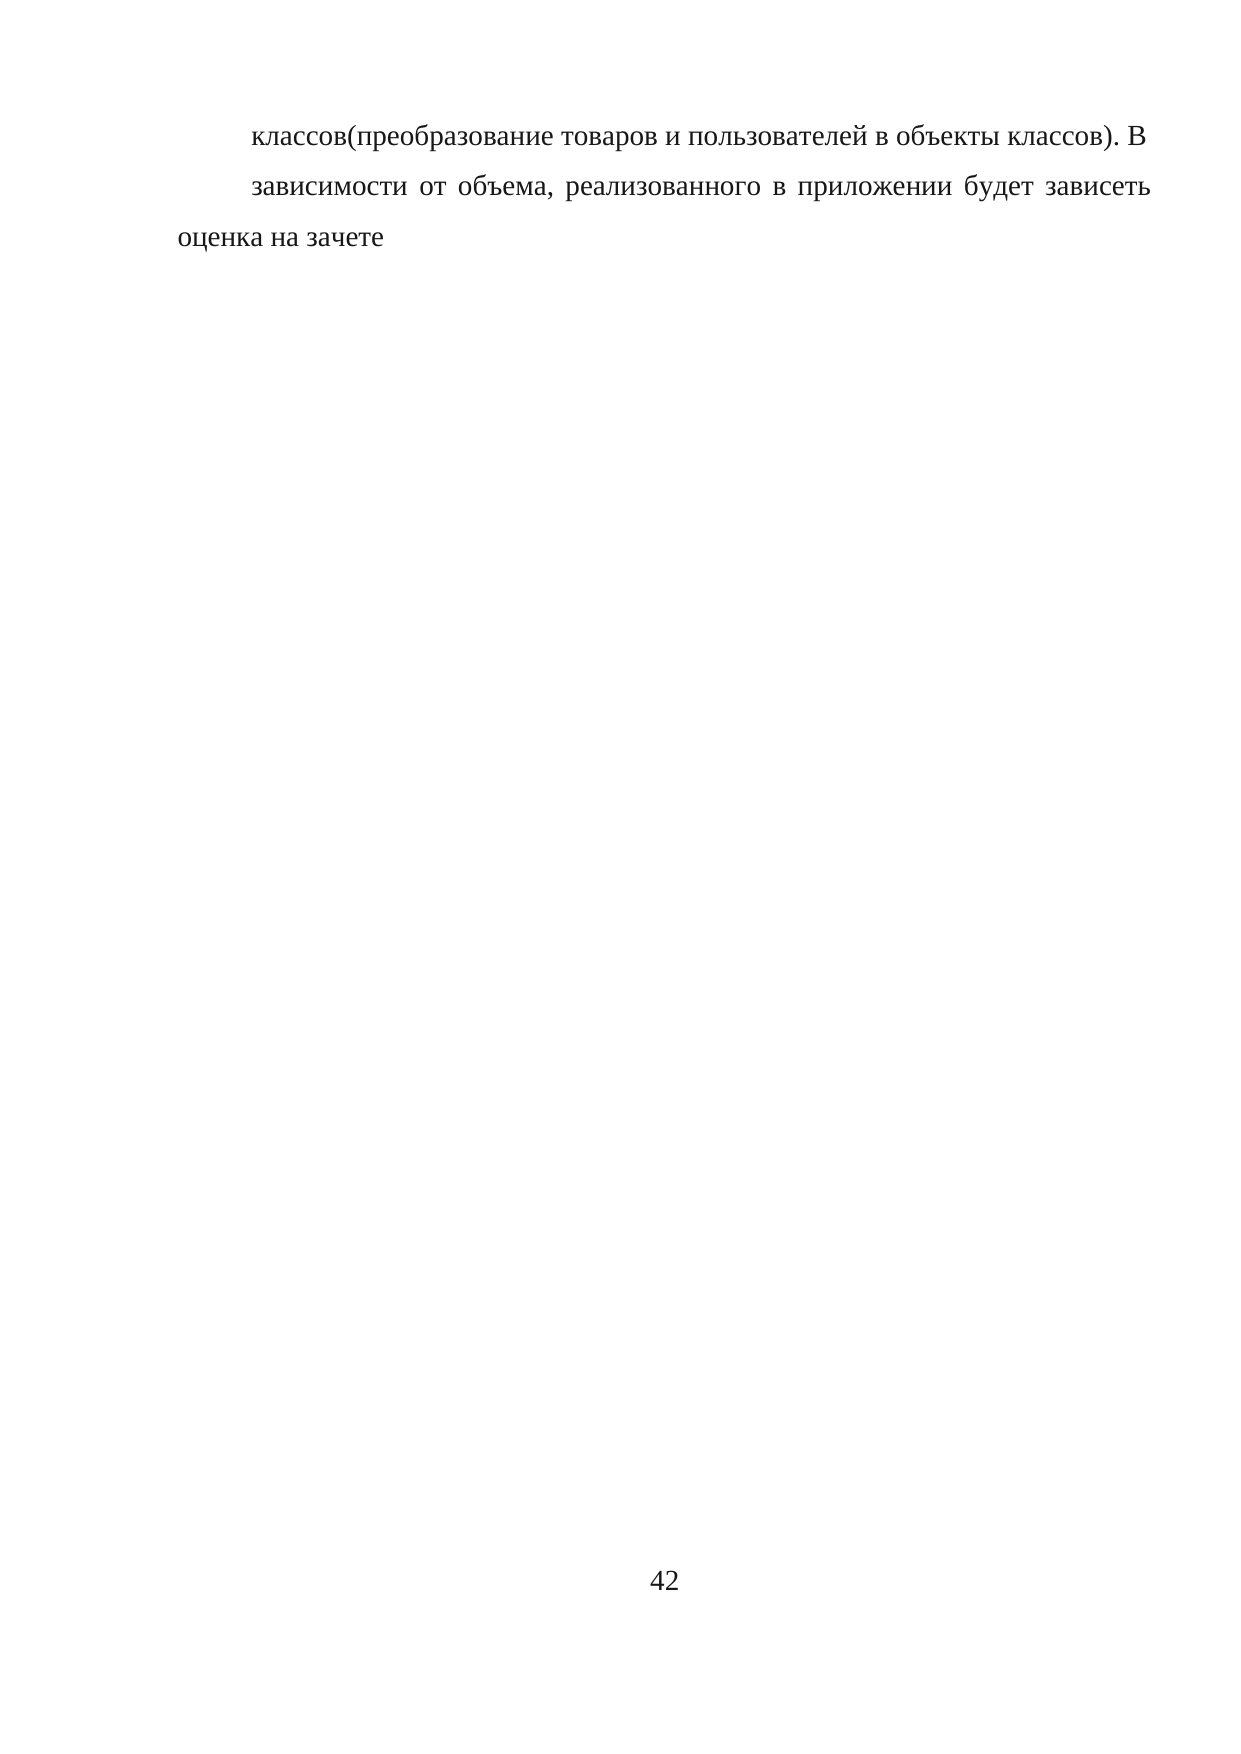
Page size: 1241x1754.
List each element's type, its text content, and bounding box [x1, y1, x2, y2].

text классов(преобразование товаров и пользователей в объекты классов). В [177, 118, 1152, 152]
text зависимости от объема, реализованного в приложении будет зависеть оценка на зачете [177, 168, 1152, 252]
